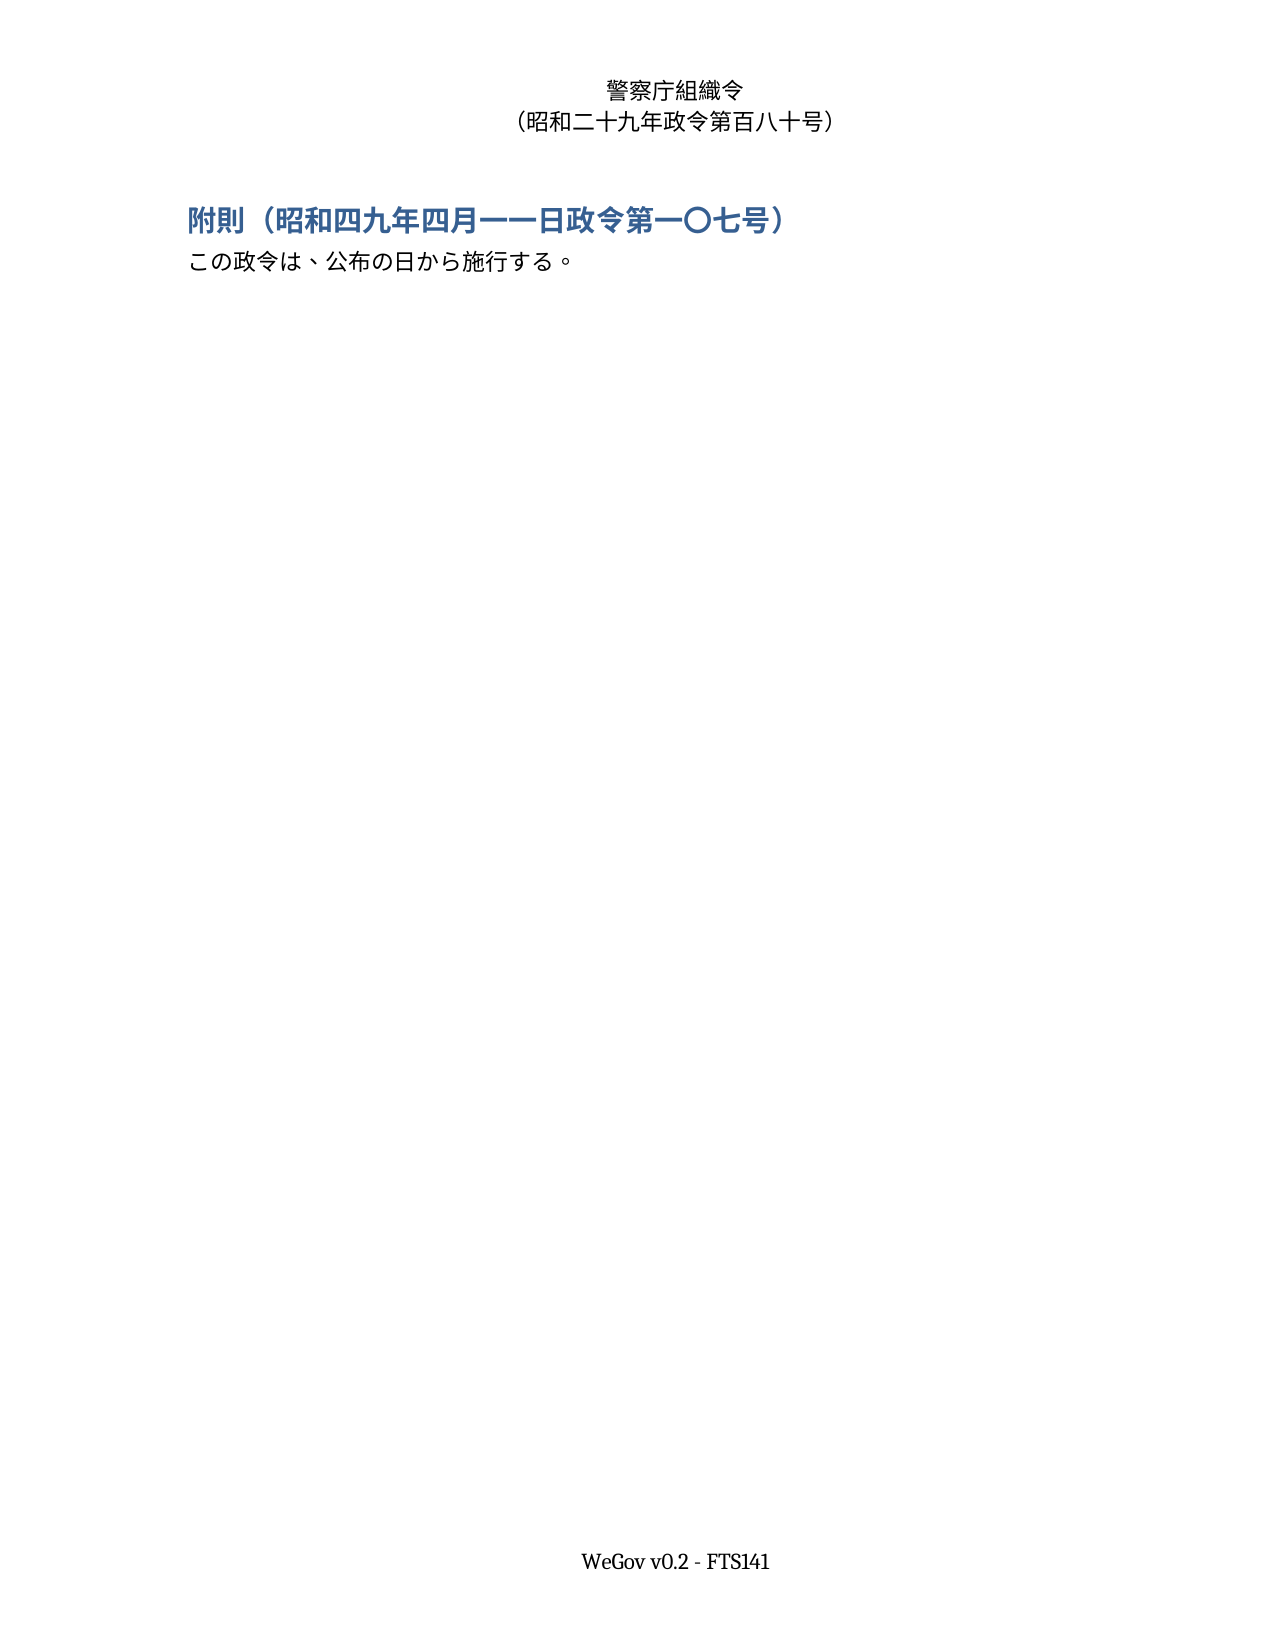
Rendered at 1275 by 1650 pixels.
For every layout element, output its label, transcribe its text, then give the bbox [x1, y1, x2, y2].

text この政令は、公布の日から施行する。 [187, 246, 1087, 277]
subtitle 附則（昭和四九年四月一一日政令第一〇七号） [187, 200, 1087, 240]
